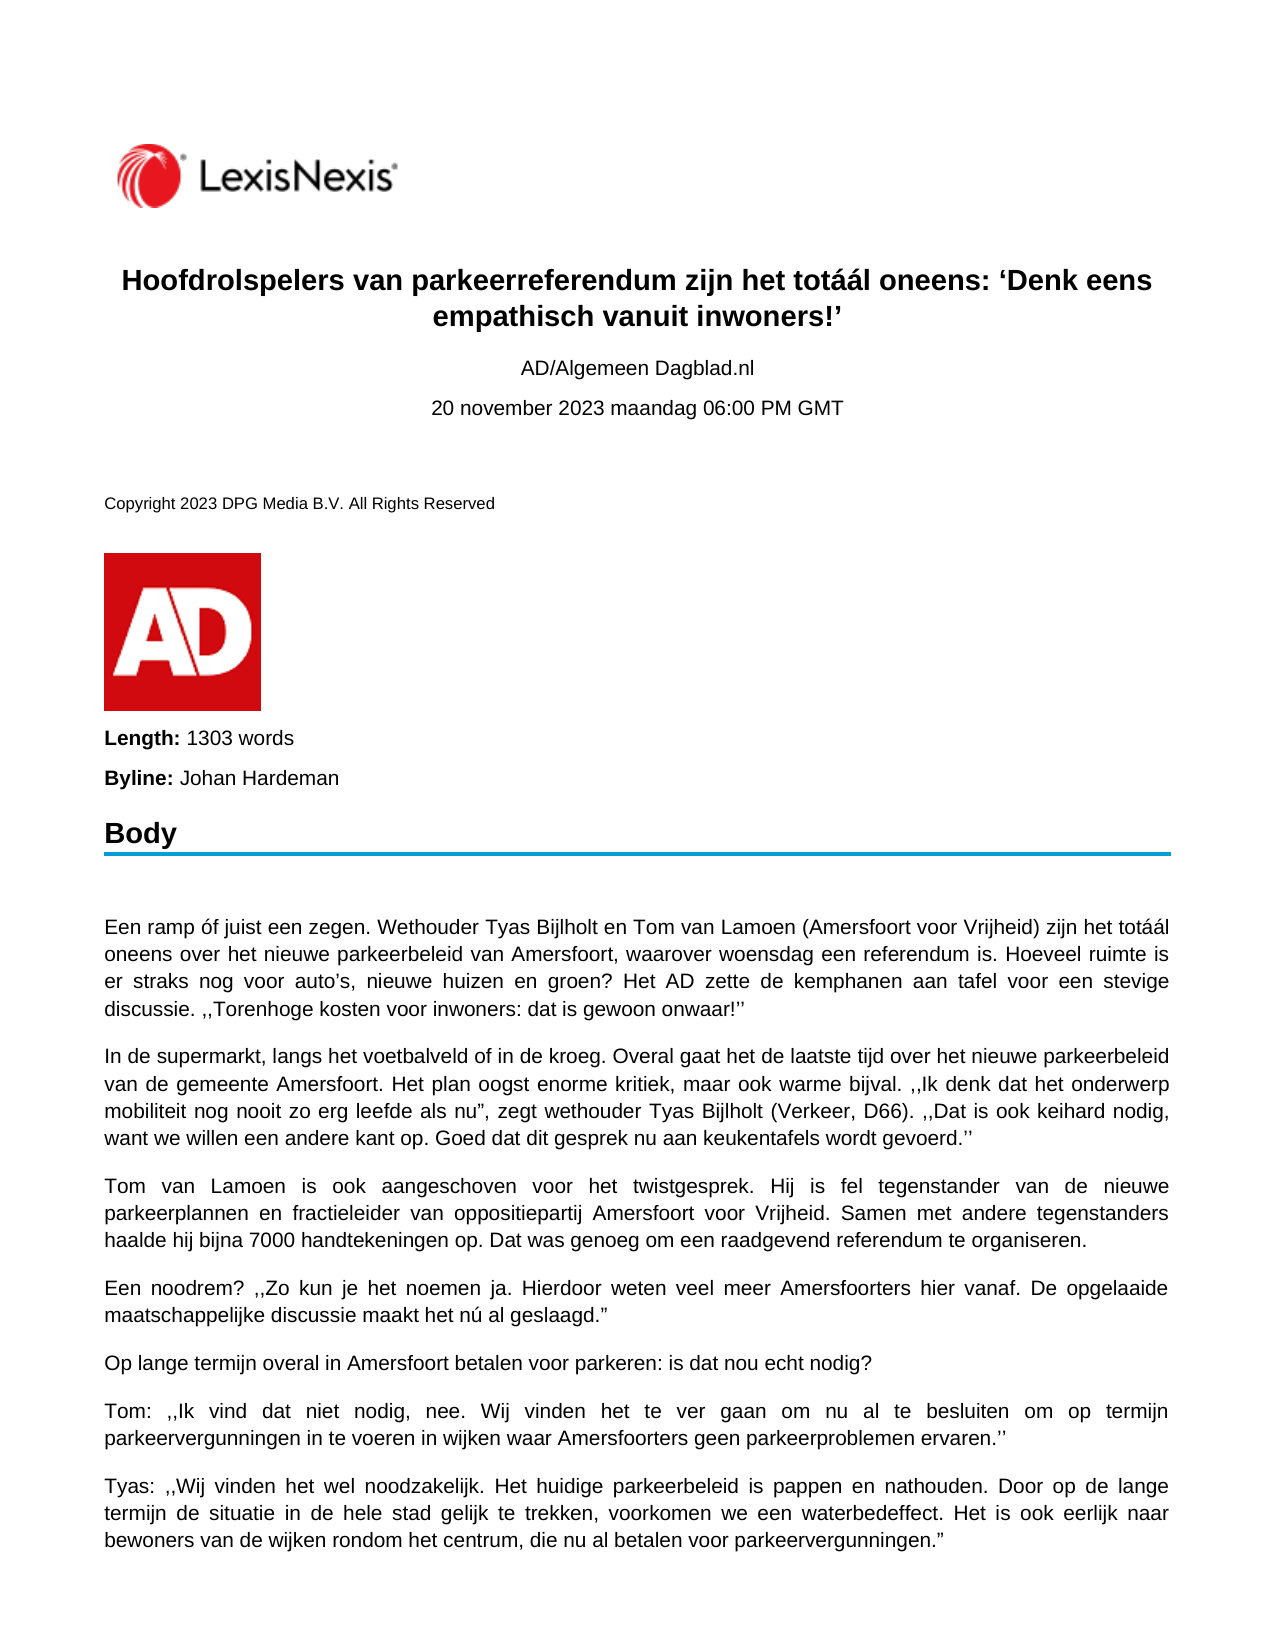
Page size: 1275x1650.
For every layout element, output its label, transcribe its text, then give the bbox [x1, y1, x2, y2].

subtitle Hoofdrolspelers van parkeerreferendum zijn het totáál oneens: ‘Denk eens empathisch vanuit inwoners!’ [104, 261, 1171, 332]
text In de supermarkt, langs het voetbalveld of in de kroeg. Overal gaat het de laatste tijd over het nieuwe parkeerbeleid van de gemeente Amersfoort. Het plan oogst enorme kritiek, maar ook warme bijval. ,,Ik denk dat het onderwerp mobiliteit nog nooit zo erg leefde als nu”, zegt wethouder Tyas Bijlholt (Verkeer, D66). ,,Dat is ook keihard nodig, want we willen een andere kant op. Goed dat dit gesprek nu aan keukentafels wordt gevoerd.’’ [104, 1041, 1171, 1149]
text Een noodrem? ,,Zo kun je het noemen ja. Hierdoor weten veel meer Amersfoorters hier vanaf. De opgelaaide maatschappelijke discussie maakt het nú al geslaagd.” [104, 1272, 1171, 1327]
text Tom van Lamoen is ook aangeschoven voor het twistgesprek. Hij is fel tegenstander van de nieuwe parkeerplannen en fractieleider van oppositiepartij Amersfoort voor Vrijheid. Samen met andere tegenstanders haalde hij bijna 7000 handtekeningen op. Dat was genoeg om een raadgevend referendum te organiseren. [104, 1170, 1171, 1252]
text Een ramp óf juist een zegen. Wethouder Tyas Bijlholt en Tom van Lamoen (Amersfoort voor Vrijheid) zijn het totáál oneens over het nieuwe parkeerbeleid van Amersfoort, waarover woensdag een referendum is. Hoeveel ruimte is er straks nog voor auto’s, nieuwe huizen en groen? Het AD zette de kemphanen aan tafel voor een stevige discussie. ,,Torenhoge kosten voor inwoners: dat is gewoon onwaar!’’ [104, 912, 1171, 1020]
text Byline: Johan Hardeman [104, 762, 1171, 789]
text Length: 1303 words [104, 723, 1171, 750]
text 20 november 2023 maandag 06:00 PM GMT [104, 393, 1171, 420]
text Tom: ,,Ik vind dat niet nodig, nee. Wij vinden het te ver gaan om nu al te besluiten om op termijn parkeervergunningen in te voeren in wijken waar Amersfoorters geen parkeerproblemen ervaren.’’ [104, 1395, 1171, 1449]
picture [104, 553, 261, 711]
text Copyright 2023 DPG Media B.V. All Rights Reserved [104, 461, 1171, 513]
text Body [104, 814, 1171, 850]
picture [104, 144, 412, 208]
text Op lange termijn overal in Amersfoort betalen voor parkeren: is dat nou echt nodig? [104, 1347, 1171, 1374]
text AD/Algemeen Dagblad.nl [104, 353, 1171, 380]
text Tyas: ,,Wij vinden het wel noodzakelijk. Het huidige parkeerbeleid is pappen en nathouden. Door op de lange termijn de situatie in de hele stad gelijk te trekken, voorkomen we een waterbedeffect. Het is ook eerlijk naar bewoners van de wijken rondom het centrum, die nu al betalen voor parkeervergunningen.” [104, 1470, 1171, 1552]
